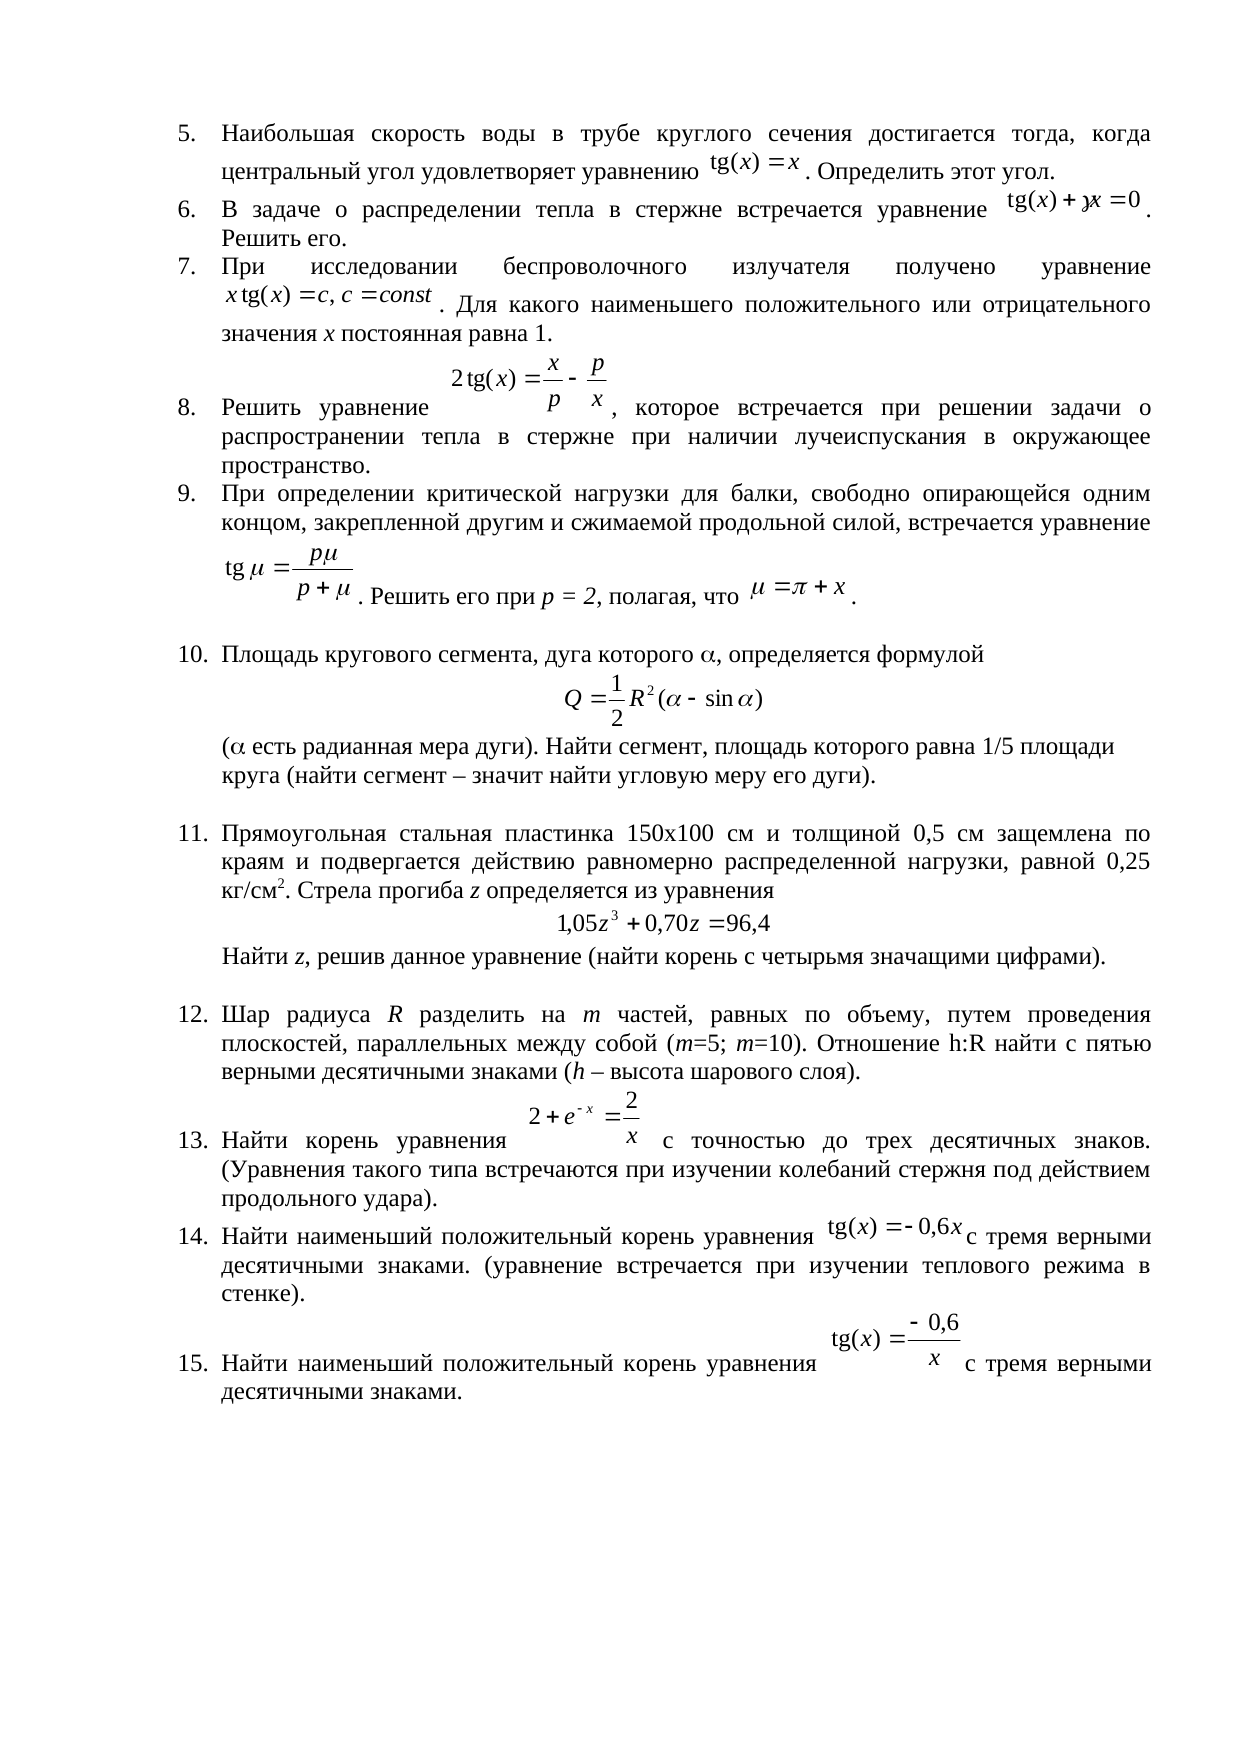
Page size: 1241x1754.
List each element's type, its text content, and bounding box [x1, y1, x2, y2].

list При исследовании беспроволочного излучателя получено уравнение . Для какого наименьшего положительного или отрицательного значения х постоянная равна 1. [177, 251, 1152, 347]
list Найти наименьший положительный корень уравнения с тремя верными десятичными знаками. [177, 1307, 1152, 1405]
text Найти z, решив данное уравнение (найти корень с четырьмя значащими цифрами). [222, 941, 1152, 970]
text ( есть радианная мера дуги). Найти сегмент, площадь которого равна 1/5 площади круга (найти сегмент – значит найти угловую меру его дуги). [222, 731, 1152, 789]
list Прямоугольная стальная пластинка 150х100 см и толщиной 0,5 см защемлена по краям и подвергается действию равномерно распределенной нагрузки, равной 0,25 кг/см2. Стрела прогиба z определяется из уравнения [177, 818, 1152, 904]
list Найти корень уравнения с точностью до трех десятичных знаков. (Уравнения такого типа встречаются при изучении колебаний стержня под действием продольного удара). [177, 1085, 1152, 1212]
list Наибольшая скорость воды в трубе круглого сечения достигается тогда, когда центральный угол удовлетворяет уравнению . Определить этот угол. [177, 118, 1152, 185]
list Площадь кругового сегмента, дуга которого , определяется формулой [177, 639, 1152, 668]
list Шар радиуса R разделить на m частей, равных по объему, путем проведения плоскостей, параллельных между собой (m=5; m=10). Отношение h:R найти с пятью верными десятичными знаками (h – высота шарового слоя). [177, 999, 1152, 1085]
list Найти наименьший положительный корень уравнения с тремя верными десятичными знаками. (уравнение встречается при изучении теплового режима в стенке). [177, 1212, 1152, 1307]
list В задаче о распределении тепла в стержне встречается уравнение . Решить его. [177, 185, 1152, 251]
list Решить уравнение , которое встречается при решении задачи о распространении тепла в стержне при наличии лучеиспускания в окружающее пространство. [177, 347, 1152, 478]
list При определении критической нагрузки для балки, свободно опирающейся одним концом, закрепленной другим и сжимаемой продольной силой, встречается уравнение . Решить его при р = 2, полагая, что . [177, 478, 1152, 610]
